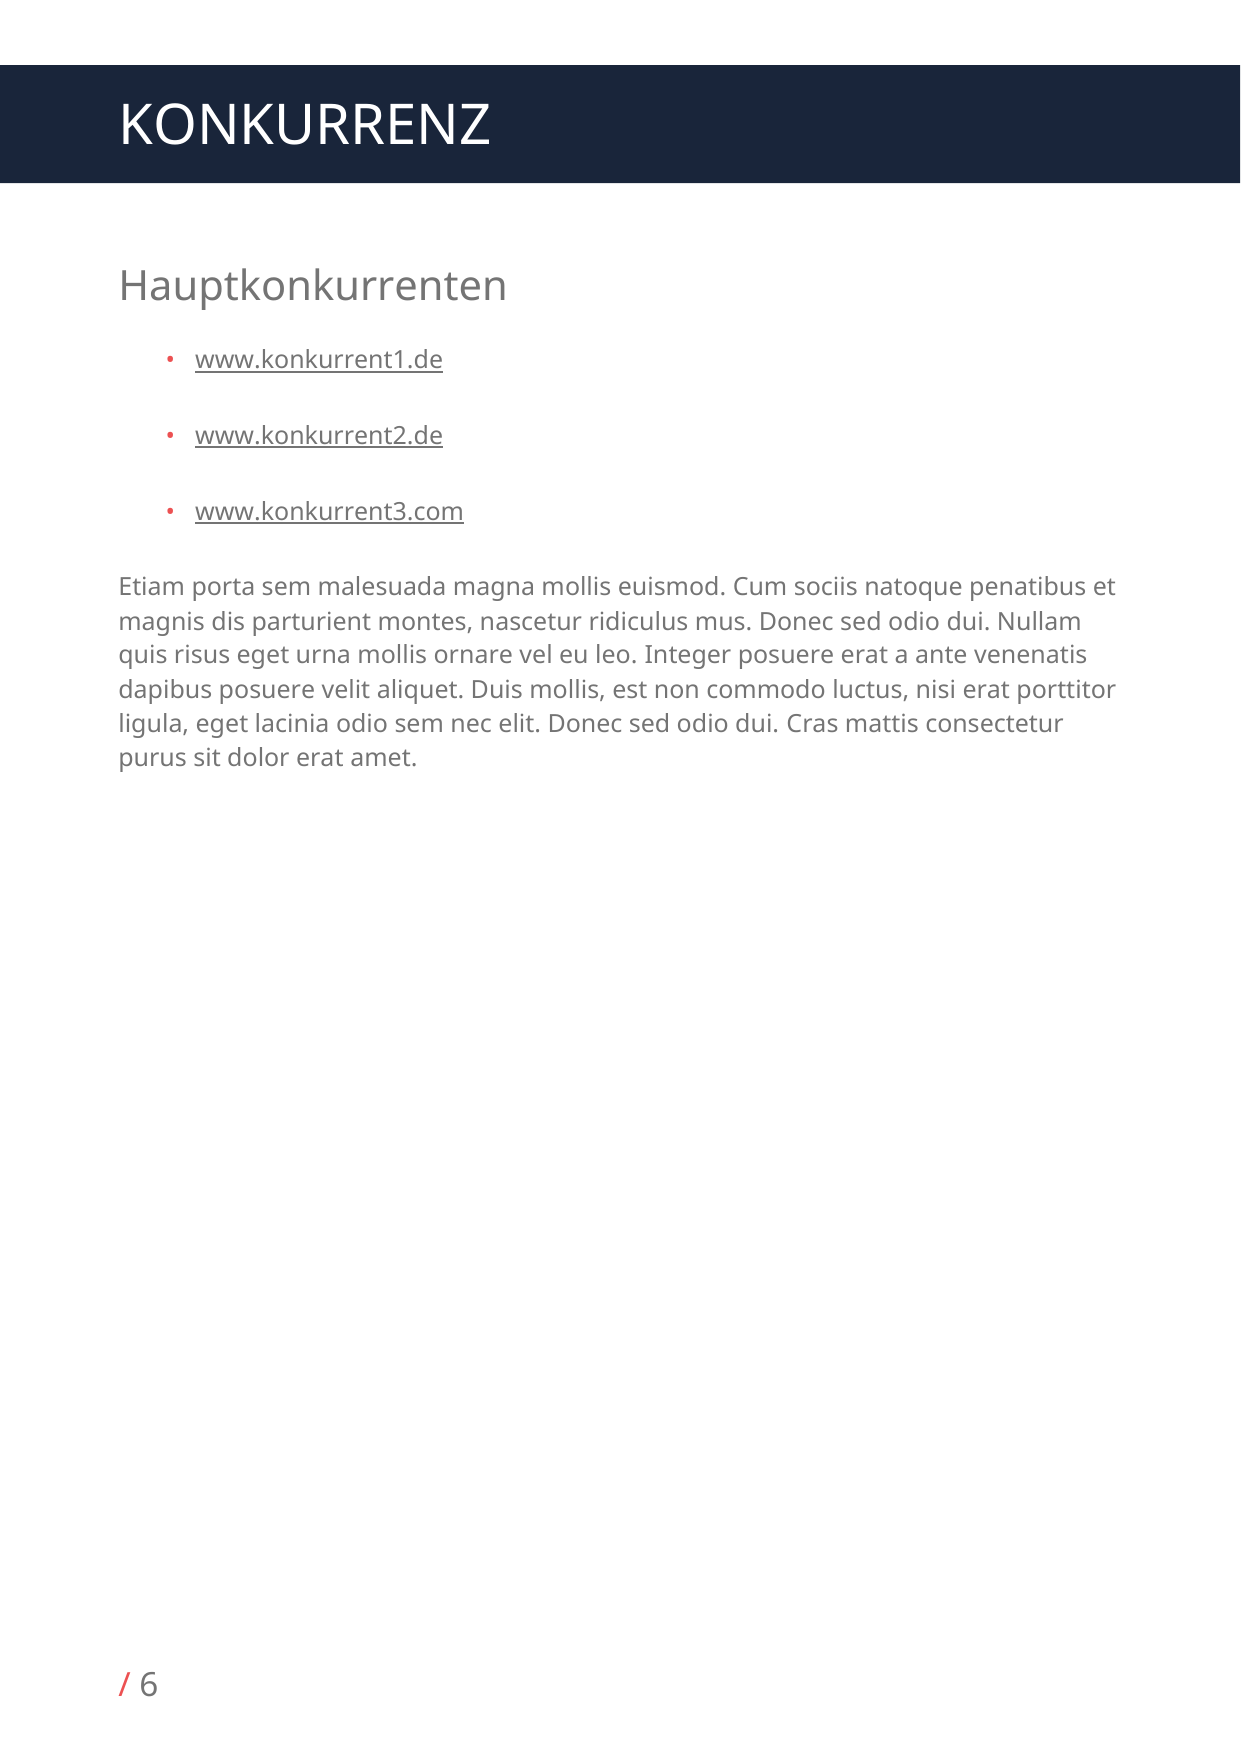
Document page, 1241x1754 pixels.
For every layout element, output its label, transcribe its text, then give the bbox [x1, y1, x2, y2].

list www.konkurrent3.com [165, 493, 1122, 527]
text Hauptkonkurrenten [118, 259, 1122, 311]
list www.konkurrent2.de [165, 418, 1122, 452]
subtitle Konkurrenz [118, 103, 1122, 155]
text Etiam porta sem malesuada magna mollis euismod. Cum sociis natoque penatibus et magnis dis parturient montes, nascetur ridiculus mus. Donec sed odio dui. Nullam quis risus eget urna mollis ornare vel eu leo. Integer posuere erat a ante venenatis dapibus posuere velit aliquet. Duis mollis, est non commodo luctus, nisi erat porttitor ligula, eget lacinia odio sem nec elit. Donec sed odio dui. Cras mattis consectetur purus sit dolor erat amet. [118, 569, 1122, 773]
list www.konkurrent1.de [165, 342, 1122, 376]
